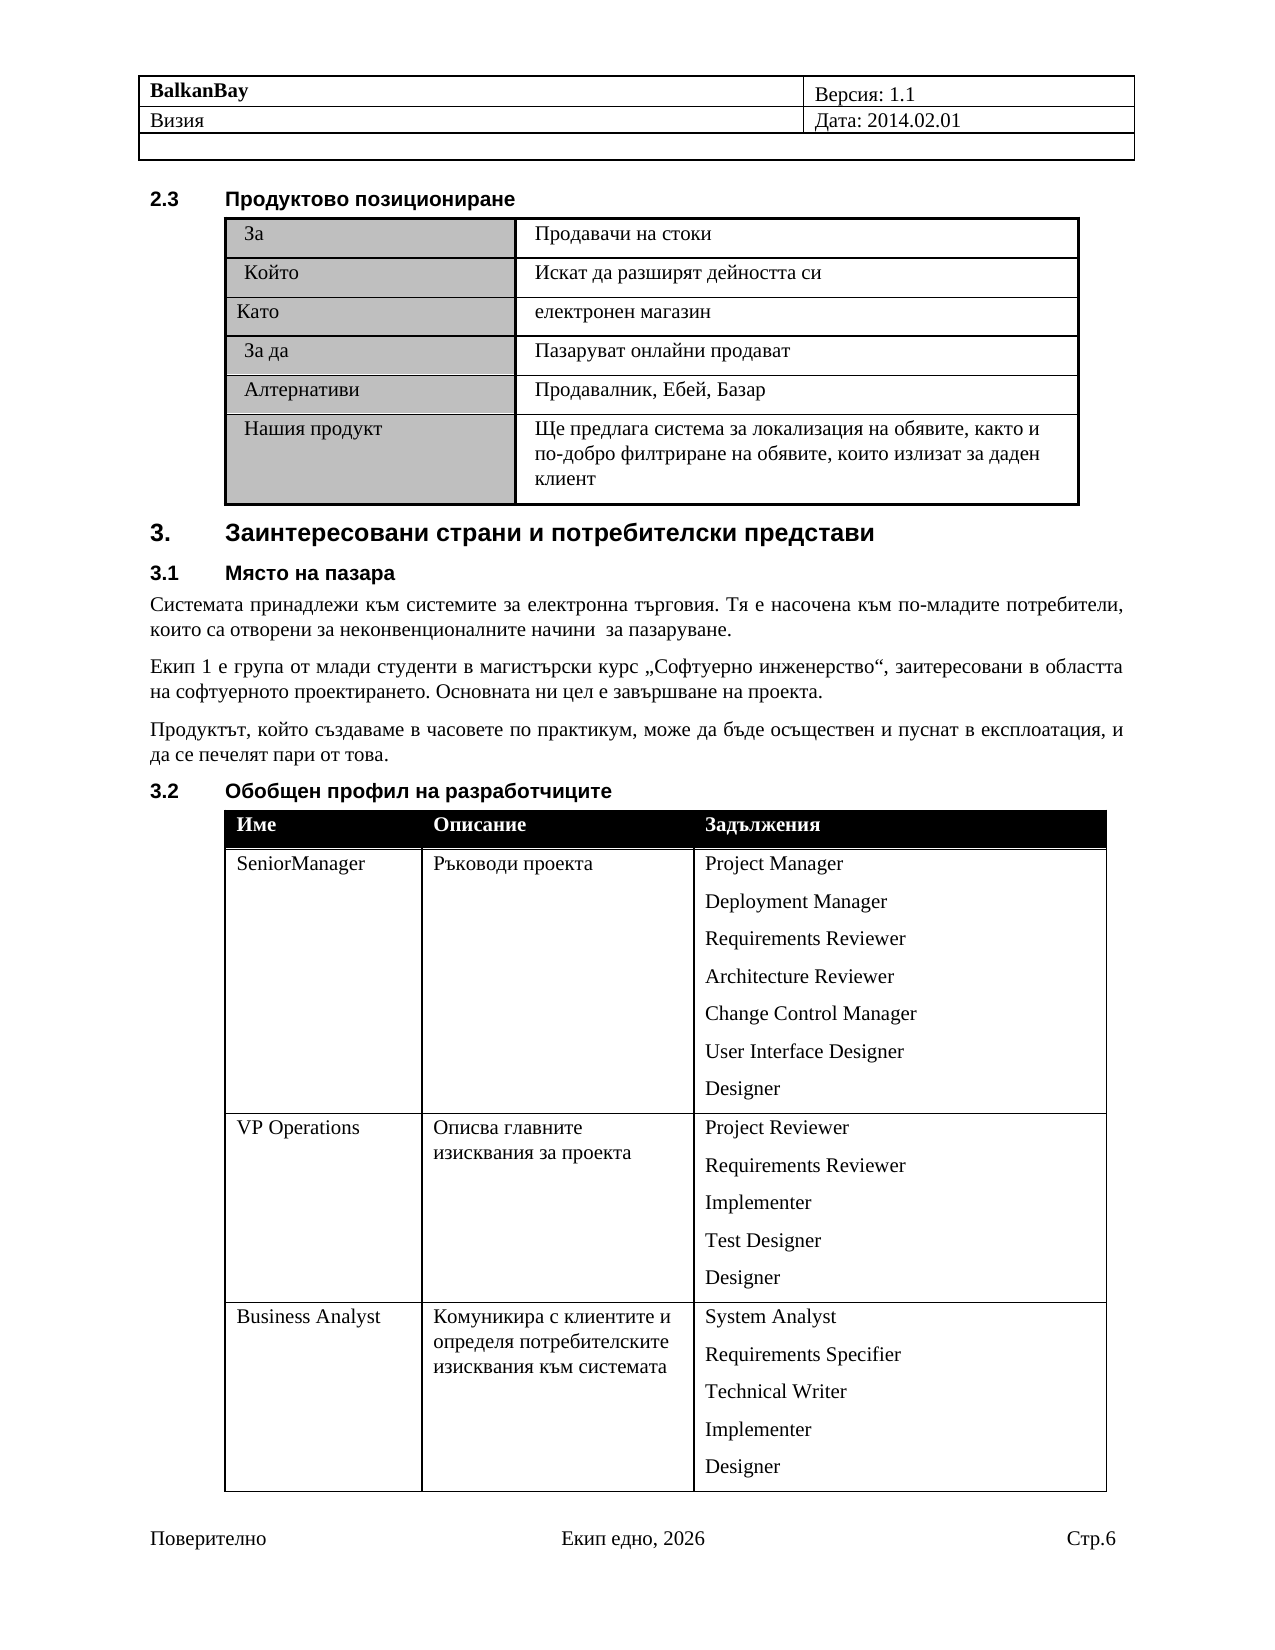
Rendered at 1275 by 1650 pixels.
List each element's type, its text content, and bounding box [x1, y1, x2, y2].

table_cell Пазаруват онлайни продават [517, 337, 1077, 374]
table_cell Комуникира с клиентите и определя потребителските изисквания към системата [423, 1303, 693, 1491]
table_cell Искат да разширят дейността си [517, 259, 1077, 296]
table_cell Нашия продукт [227, 415, 514, 503]
table_cell SeniorManager [226, 850, 421, 1113]
text Екип 1 е група от млади студенти в магистърски курс „Софтуерно инженерство“, заитересовани в областта на софтуерното проектирането. Основната ни цел е завършване на проекта. [150, 653, 1125, 703]
table_cell Алтернативи [227, 376, 514, 413]
table_cell Ръководи проекта [423, 850, 693, 1113]
table_cell електронен магазин [517, 298, 1077, 335]
table_header Име [226, 811, 421, 848]
text Системата принадлежи към системите за електронна търговия. Тя е насочена към по-младите потребители, които са отворени за неконвенционалните начини за пазаруване. [150, 591, 1125, 641]
table_header За [227, 220, 514, 257]
table_cell Business Analyst [226, 1303, 421, 1491]
table_cell За да [227, 337, 514, 374]
subtitle Място на пазара [150, 559, 1125, 584]
table_cell System Analyst Requirements Specifier Technical Writer Implementer Designer [695, 1303, 1106, 1491]
table_header Продавачи на стоки [517, 220, 1077, 257]
subtitle Продуктово позициониране [150, 185, 1125, 210]
subtitle Заинтересовани страни и потребителски представи [150, 518, 1125, 547]
table_cell Project Reviewer Requirements Reviewer Implementer Test Designer Designer [695, 1114, 1106, 1302]
table_cell Продавалник, Ебей, Базар [517, 376, 1077, 413]
table_cell Като [227, 298, 514, 335]
table_cell Project Manager Deployment Manager Requirements Reviewer Architecture Reviewer Change Control Manager User Interface Designer Designer [695, 850, 1106, 1113]
table_cell Ще предлага система за локализация на обявите, както и по-добро филтриране на обявите, които излизат за даден клиент [517, 415, 1077, 503]
table_cell VP Operations [226, 1114, 421, 1302]
table_cell Описва главните изисквания за проекта [423, 1114, 693, 1302]
table_header Описание [423, 811, 693, 848]
subtitle Обобщен профил на разработчиците [150, 778, 1125, 803]
table_cell Който [227, 259, 514, 296]
text Продуктът, който създаваме в часовете по практикум, може да бъде осъществен и пуснат в експлоатация, и да се печелят пари от това. [150, 716, 1125, 766]
table_header Задължения [695, 811, 1106, 848]
